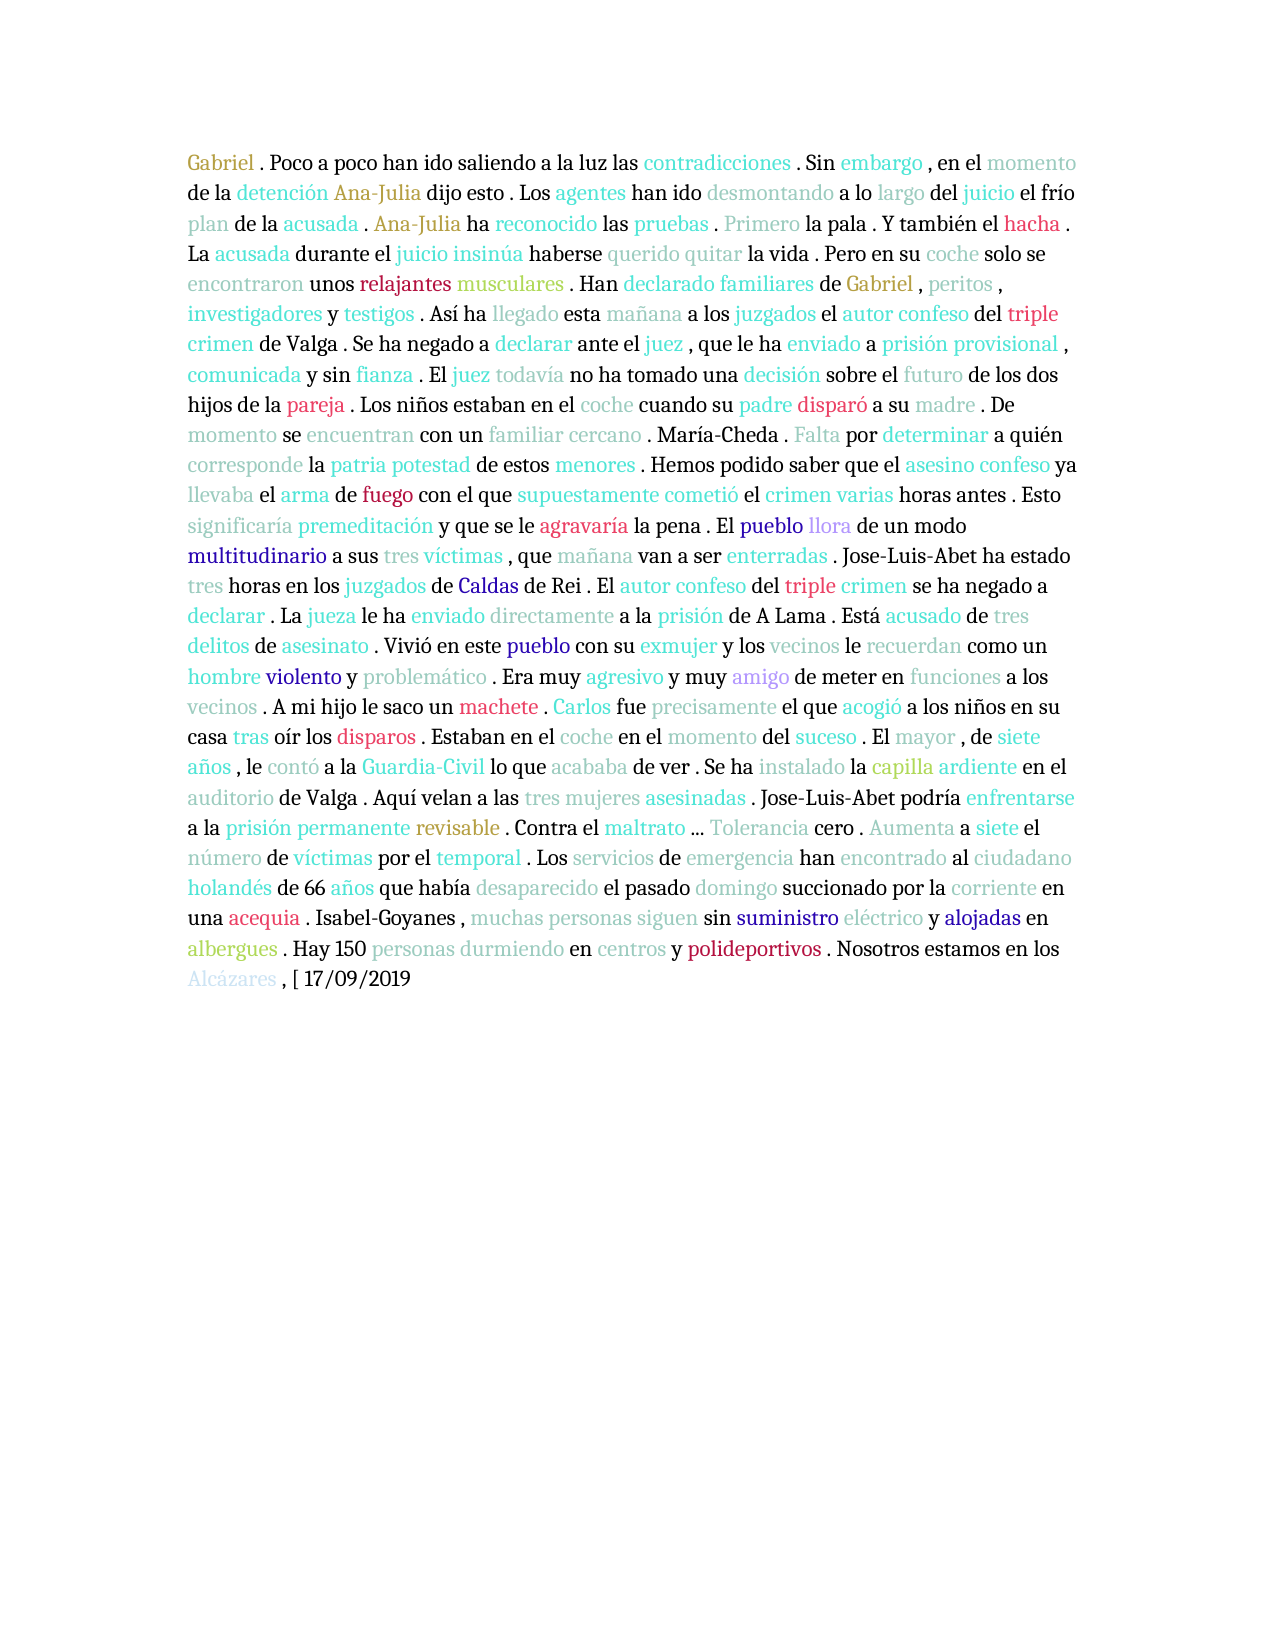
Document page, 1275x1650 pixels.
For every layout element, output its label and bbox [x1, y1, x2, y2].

text [187, 150, 1087, 992]
